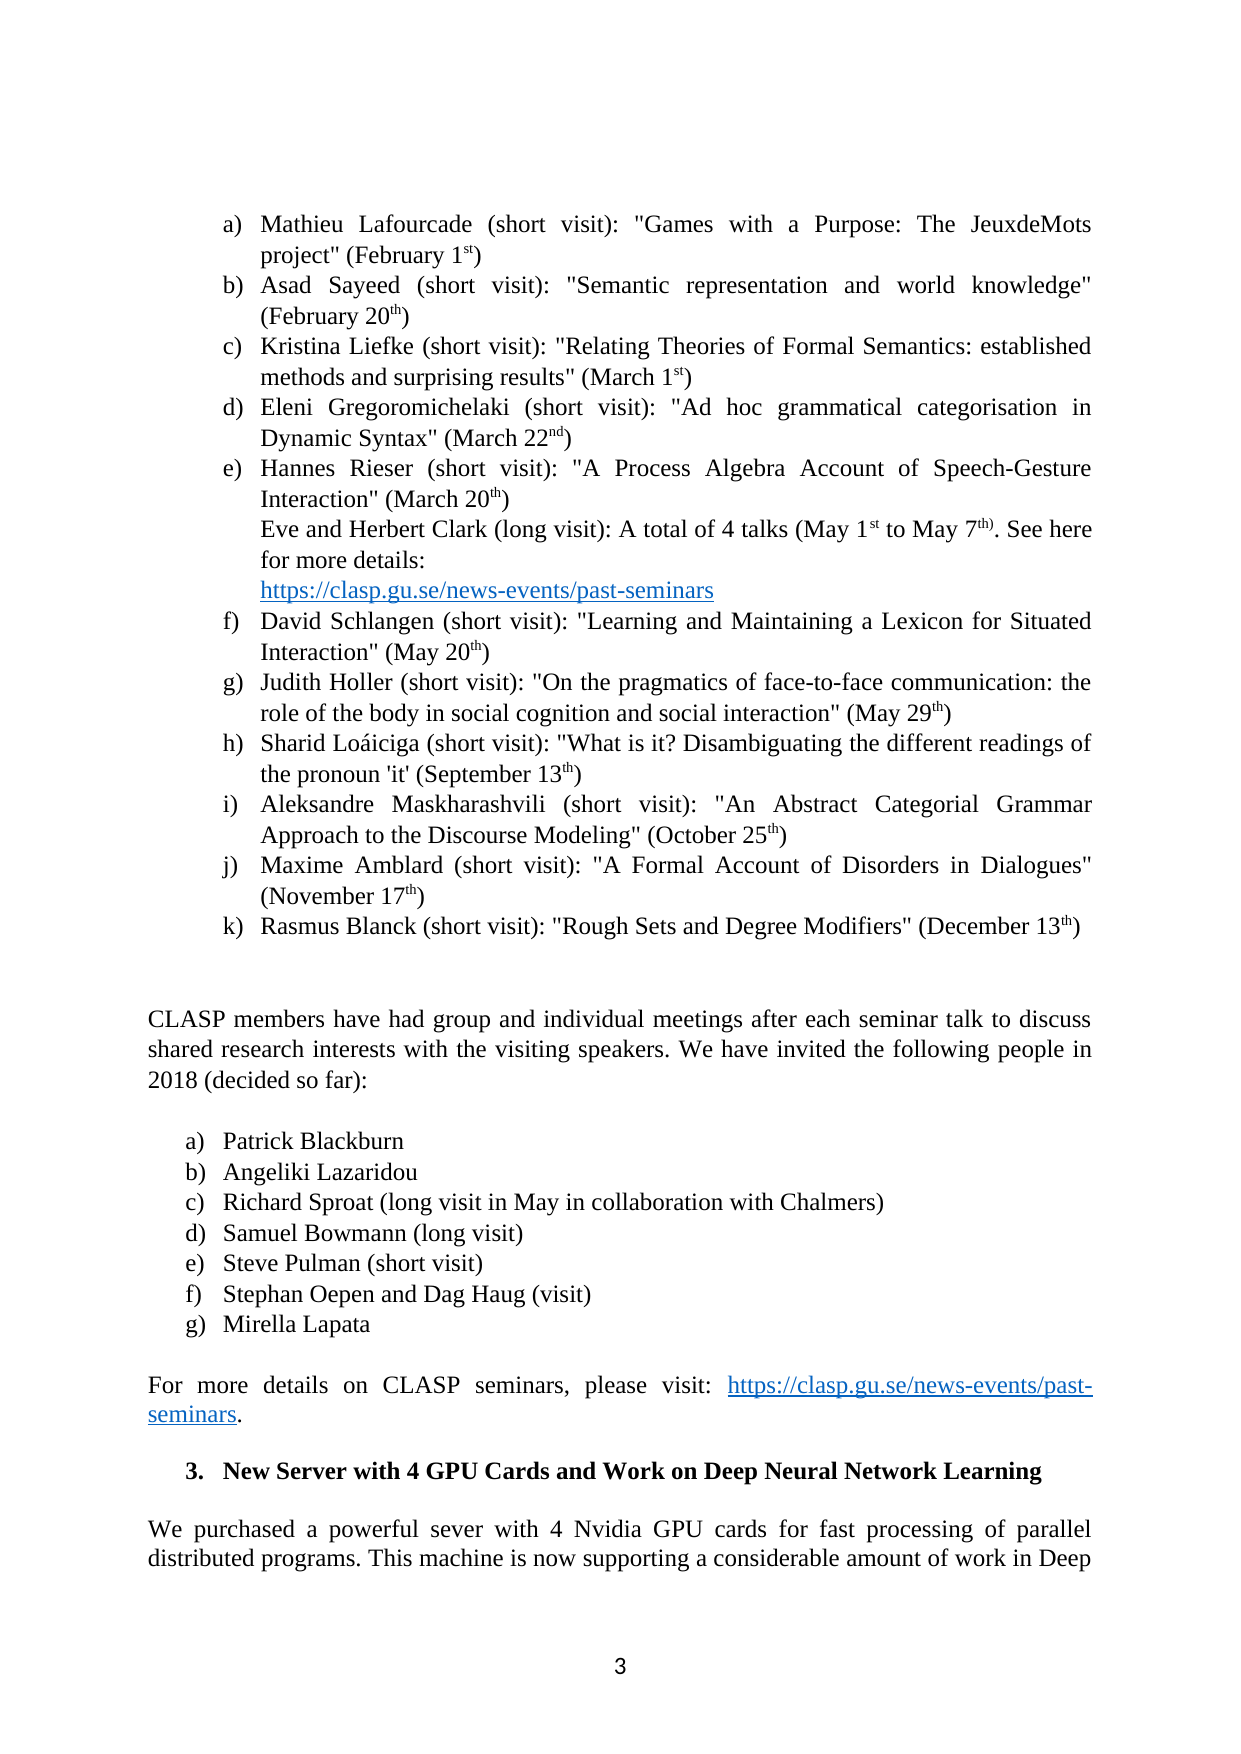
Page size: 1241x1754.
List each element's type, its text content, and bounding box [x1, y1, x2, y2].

list Richard Sproat (long visit in May in collaboration with Chalmers) [185, 1186, 1093, 1216]
list Sharid Loáiciga (short visit): "What is it? Disambiguating the different readings of the pronoun 'it' (September 13th) [223, 726, 1093, 787]
list Eve and Herbert Clark (long visit): A total of 4 talks (May 1st to May 7th). See here for more details: [260, 513, 1093, 574]
list Maxime Amblard (short visit): "A Formal Account of Disorders in Dialogues" (November 17th) [223, 848, 1093, 909]
list https://clasp.gu.se/news-events/past-seminars [260, 574, 1093, 604]
list Aleksandre Maskharashvili (short visit): "An Abstract Categorial Grammar Approach to the Discourse Modeling" (October 25th) [223, 787, 1093, 848]
list Stephan Oepen and Dag Haug (visit) [185, 1277, 1093, 1308]
list Mathieu Lafourcade (short visit): "Games with a Purpose: The JeuxdeMots project" (February 1st) [223, 208, 1093, 269]
list Judith Holler (short visit): "On the pragmatics of face-to-face communication: the role of the body in social cognition and social interaction" (May 29th) [223, 665, 1093, 726]
list David Schlangen (short visit): "Learning and Maintaining a Lexicon for Situated Interaction" (May 20th) [223, 604, 1093, 665]
list Mirella Lapata [185, 1308, 1093, 1338]
list Patrick Blackburn [185, 1125, 1093, 1155]
list Hannes Rieser (short visit): "A Process Algebra Account of Speech-Gesture Interaction" (March 20th) [223, 452, 1093, 513]
list Steve Pulman (short visit) [185, 1247, 1093, 1277]
text For more details on CLASP seminars, please visit: https://clasp.gu.se/news-events/past-seminars. [148, 1370, 1093, 1428]
list Samuel Bowmann (long visit) [185, 1216, 1093, 1247]
list Kristina Liefke (short visit): "Relating Theories of Formal Semantics: established methods and surprising results" (March 1st) [223, 330, 1093, 391]
list Rasmus Blanck (short visit): "Rough Sets and Degree Modifiers" (December 13th) [223, 909, 1093, 940]
list Angeliki Lazaridou [185, 1155, 1093, 1186]
text CLASP members have had group and individual meetings after each seminar talk to discuss shared research interests with the visiting speakers. We have invited the following people in 2018 (decided so far): [148, 1002, 1093, 1093]
list New Server with 4 GPU Cards and Work on Deep Neural Network Learning [185, 1456, 1093, 1485]
list Asad Sayeed (short visit): "Semantic representation and world knowledge" (February 20th) [223, 269, 1093, 330]
list Eleni Gregoromichelaki (short visit): "Ad hoc grammatical categorisation in Dynamic Syntax" (March 22nd) [223, 391, 1093, 452]
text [148, 1514, 1093, 1571]
